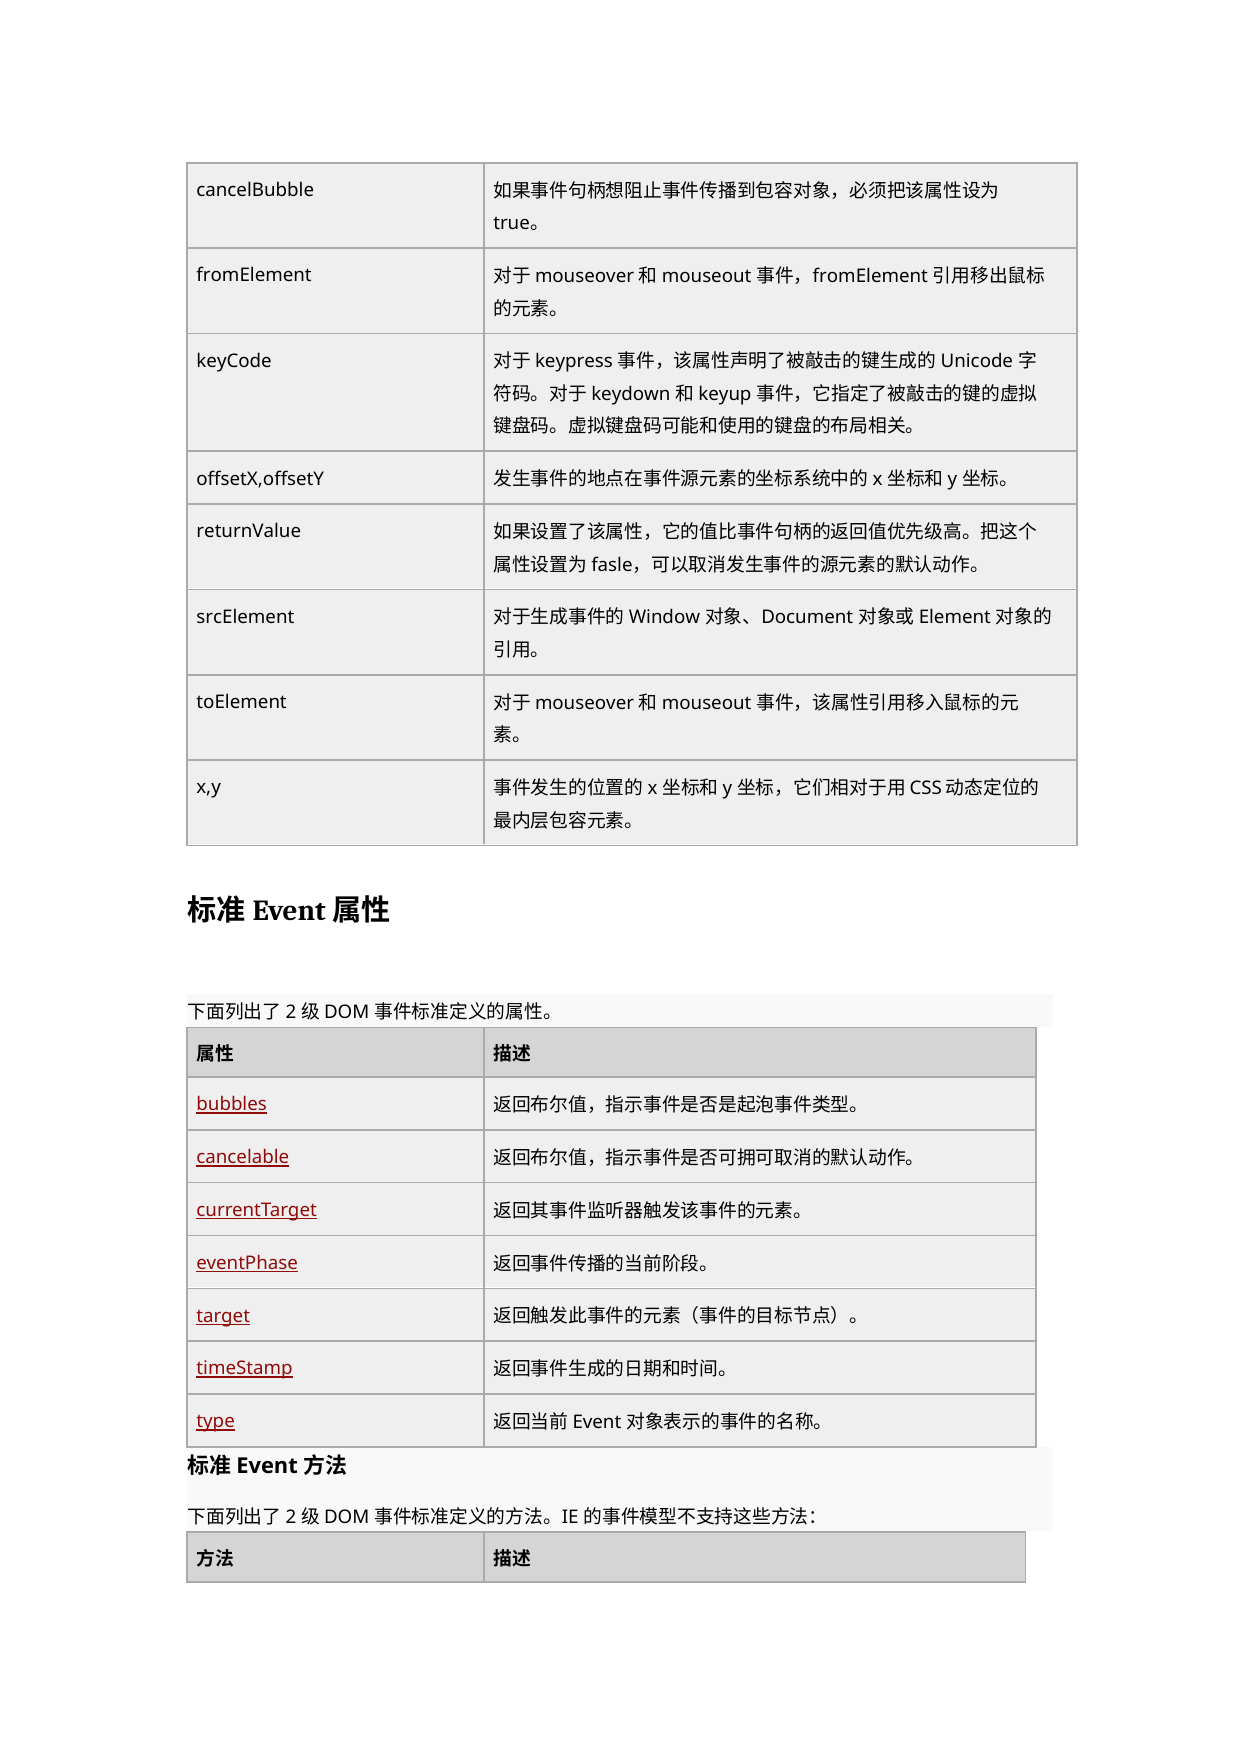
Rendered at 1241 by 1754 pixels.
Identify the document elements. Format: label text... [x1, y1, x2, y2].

table_cell target [188, 1289, 483, 1340]
table_cell cancelable [188, 1131, 483, 1182]
table_cell 返回触发此事件的元素（事件的目标节点）。 [485, 1289, 1035, 1340]
table_cell 返回事件生成的日期和时间。 [485, 1342, 1035, 1393]
table_cell x,y [188, 761, 483, 844]
table_cell fromElement [188, 249, 483, 333]
table_cell 返回事件传播的当前阶段。 [485, 1236, 1035, 1287]
table_cell 发生事件的地点在事件源元素的坐标系统中的 x 坐标和 y 坐标。 [485, 452, 1076, 503]
table_cell srcElement [188, 590, 483, 674]
table_cell 对于 mouseover 和 mouseout 事件，该属性引用移入鼠标的元素。 [485, 676, 1076, 759]
table_cell 返回其事件监听器触发该事件的元素。 [485, 1183, 1035, 1235]
table_header 属性 [188, 1028, 483, 1076]
table_header 描述 [485, 1533, 1025, 1581]
table_cell eventPhase [188, 1236, 483, 1287]
table_cell 对于生成事件的 Window 对象、Document 对象或 Element 对象的引用。 [485, 590, 1076, 674]
table_cell keyCode [188, 334, 483, 450]
table_cell 如果设置了该属性，它的值比事件句柄的返回值优先级高。把这个属性设置为 fasle，可以取消发生事件的源元素的默认动作。 [485, 505, 1076, 588]
table_cell type [188, 1395, 483, 1446]
table_cell 如果事件句柄想阻止事件传播到包容对象，必须把该属性设为 true。 [485, 164, 1076, 247]
table_cell 返回当前 Event 对象表示的事件的名称。 [485, 1395, 1035, 1446]
table_cell bubbles [188, 1078, 483, 1129]
table_cell 事件发生的位置的 x 坐标和 y 坐标，它们相对于用CSS动态定位的最内层包容元素。 [485, 761, 1076, 844]
table_cell 对于 mouseover 和 mouseout 事件，fromElement 引用移出鼠标的元素。 [485, 249, 1076, 333]
table_cell 对于 keypress 事件，该属性声明了被敲击的键生成的 Unicode 字符码。对于 keydown 和 keyup 事件，它指定了被敲击的键的虚拟键盘码。虚拟键盘码可能和使用的键盘的布局相关。 [485, 334, 1076, 450]
table_cell 返回布尔值，指示事件是否是起泡事件类型。 [485, 1078, 1035, 1129]
table_cell toElement [188, 676, 483, 759]
table_cell returnValue [188, 505, 483, 588]
table_cell 返回布尔值，指示事件是否可拥可取消的默认动作。 [485, 1131, 1035, 1182]
text 下面列出了 2 级 DOM 事件标准定义的属性。 [187, 994, 1053, 1027]
text 下面列出了 2 级 DOM 事件标准定义的方法。IE 的事件模型不支持这些方法： [187, 1499, 1053, 1531]
table_header 描述 [485, 1028, 1035, 1076]
table_cell cancelBubble [188, 164, 483, 247]
subtitle 标准 Event 方法 [187, 1447, 1053, 1480]
table_cell currentTarget [188, 1183, 483, 1235]
subtitle 标准 Event 属性 [187, 875, 1053, 940]
table_cell timeStamp [188, 1342, 483, 1393]
table_cell offsetX,offsetY [188, 452, 483, 503]
table_header 方法 [188, 1533, 483, 1581]
